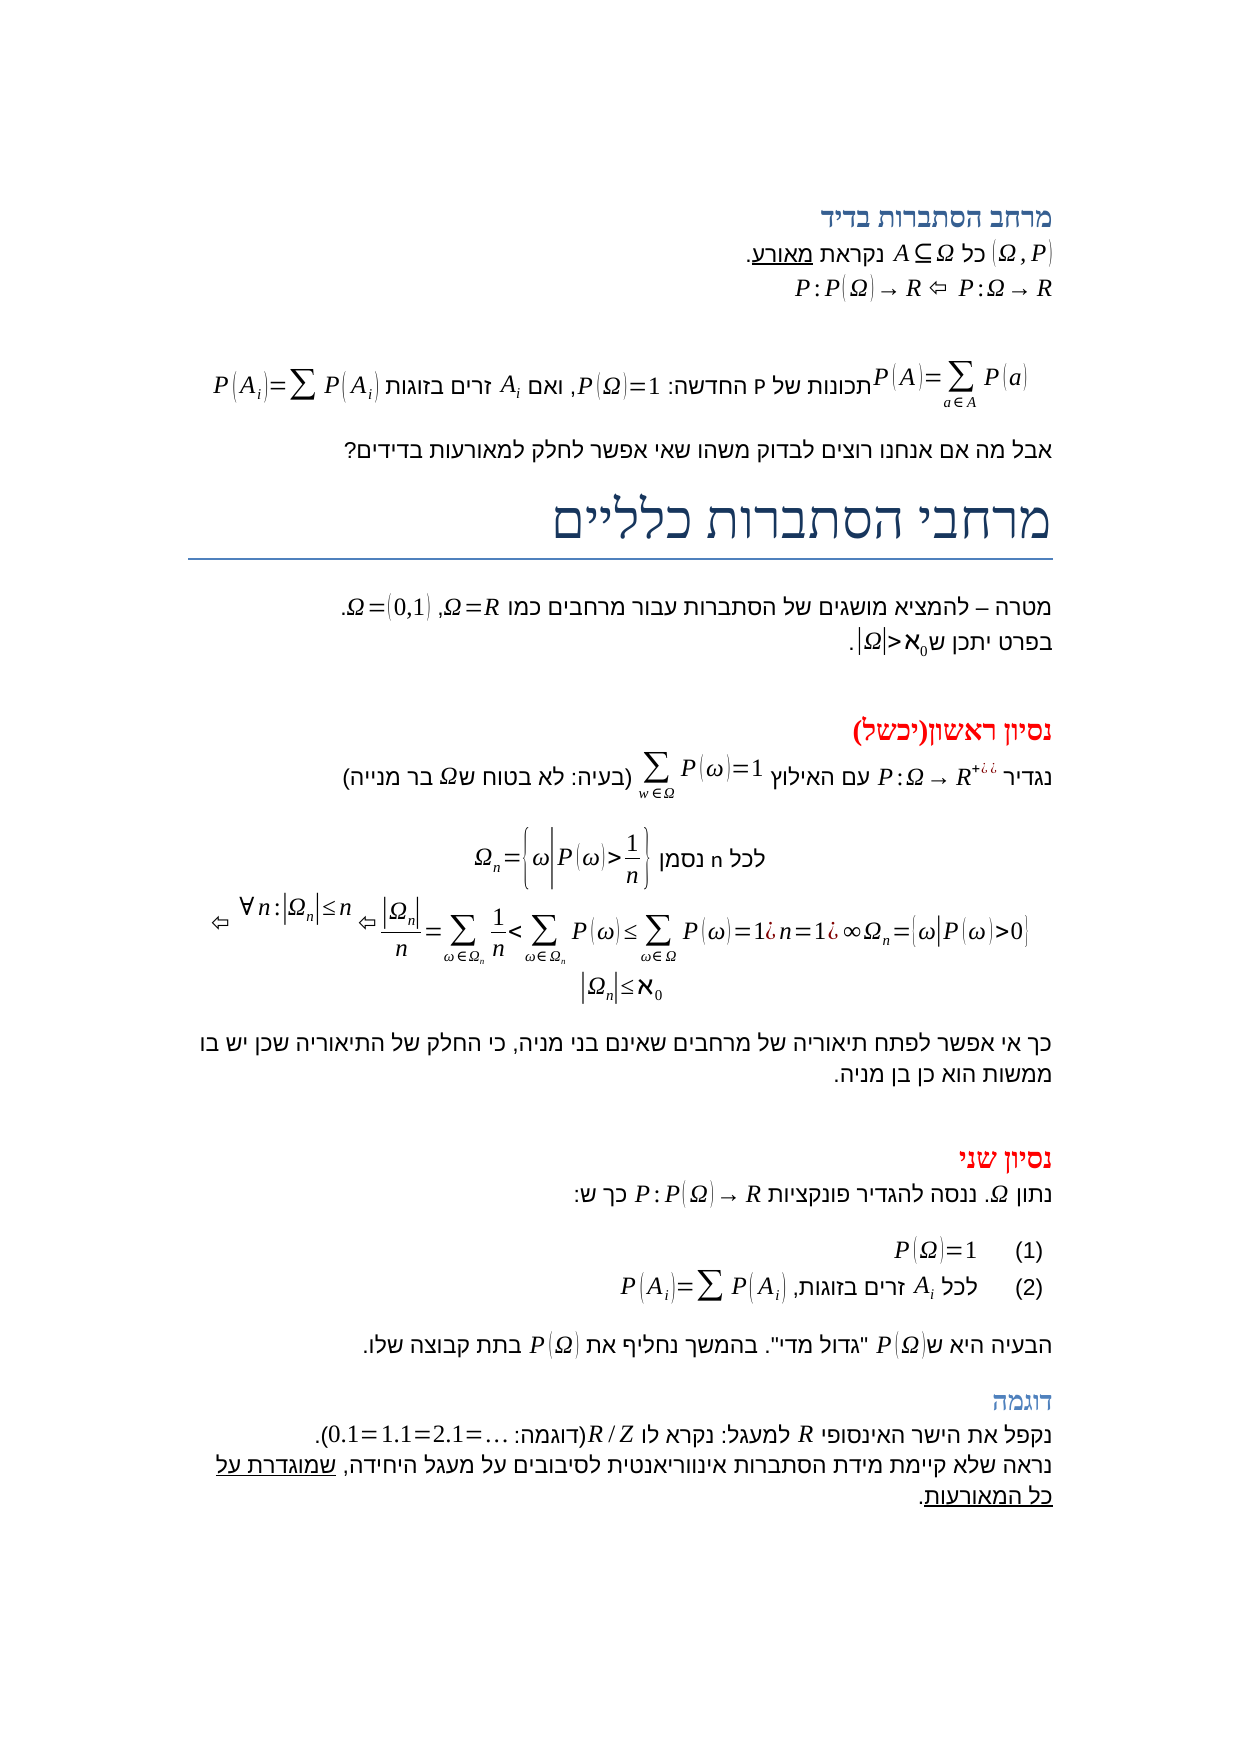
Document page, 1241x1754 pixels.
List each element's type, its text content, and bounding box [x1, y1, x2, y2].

title מרחבי הסתברות כלליים [187, 488, 1053, 560]
subtitle מרחב הסתברות בדיד [187, 200, 1053, 233]
subtitle נסיון שני [187, 1141, 1053, 1174]
text כל נקראת מאורע. [187, 238, 1053, 336]
subtitle נסיון ראשון(יכשל) [187, 713, 1053, 746]
text מטרה – להמציא מושגים של הסתברות עבור מרחבים כמו , . בפרט יתכן ש. [187, 592, 1053, 659]
text נתון . ננסה להגדיר פונקציות כך ש: [187, 1179, 1053, 1210]
list לכל זרים בזוגות, [187, 1269, 1015, 1305]
text אבל מה אם אנחנו רוצים לבדוק משהו שאי אפשר לחלק למאורעות בדידים? [187, 437, 1053, 463]
text כך אי אפשר לפתח תיאוריה של מרחבים שאינם בני מניה, כי החלק של התיאוריה שכן יש בו ממשות הוא כן בן מניה. [187, 1030, 1053, 1087]
subtitle דוגמה [187, 1385, 1053, 1416]
text הבעיה היא ש "גדול מדי". בהמשך נחליף את בתת קבוצה שלו. [187, 1330, 1053, 1361]
text תכונות של P החדשה: , ואם זרים בזוגות [187, 361, 1053, 412]
text לכל n נסמן [187, 827, 1053, 1005]
text נגדיר עם האילוץ (בעיה: לא בטוח ש בר מנייה) [187, 751, 1053, 802]
text נקפל את הישר האינסופי למעגל: נקרא לו (דוגמה: ). נראה שלא קיימת מידת הסתברות אינווריאנטית לסיבובים על מעגל היחידה, שמוגדרת על כל המאורעות. [187, 1421, 1053, 1509]
